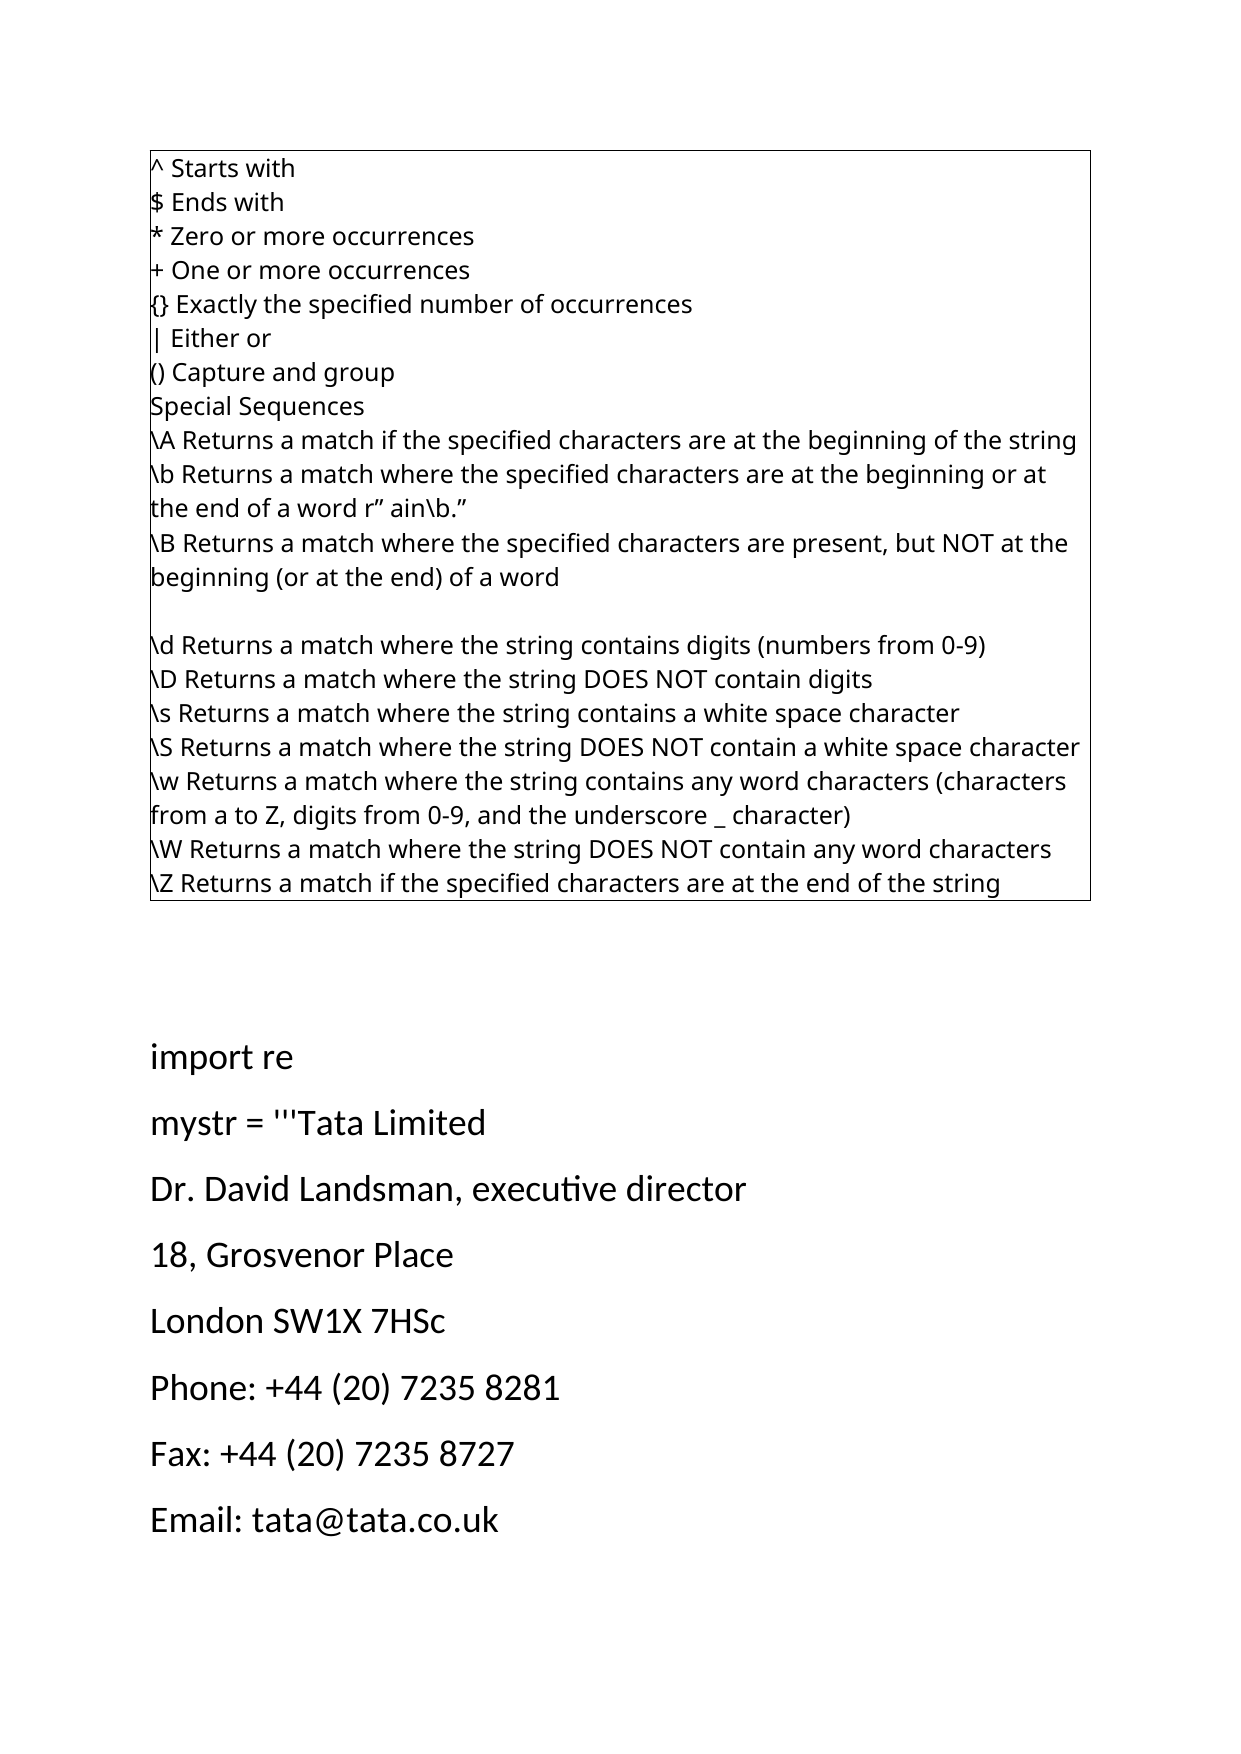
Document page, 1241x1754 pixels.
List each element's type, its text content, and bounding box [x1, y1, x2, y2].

text 18, Grosvenor Place [150, 1231, 1090, 1277]
text import re [150, 1033, 1090, 1078]
text Email: tata@tata.co.uk [150, 1496, 1090, 1542]
text mystr = '''Tata Limited [150, 1099, 1090, 1145]
text London SW1X 7HSc [150, 1297, 1090, 1343]
text Phone: +44 (20) 7235 8281 [150, 1363, 1090, 1409]
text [151, 151, 1090, 900]
text Dr. David Landsman, executive director [150, 1165, 1090, 1211]
text Fax: +44 (20) 7235 8727 [150, 1429, 1090, 1475]
